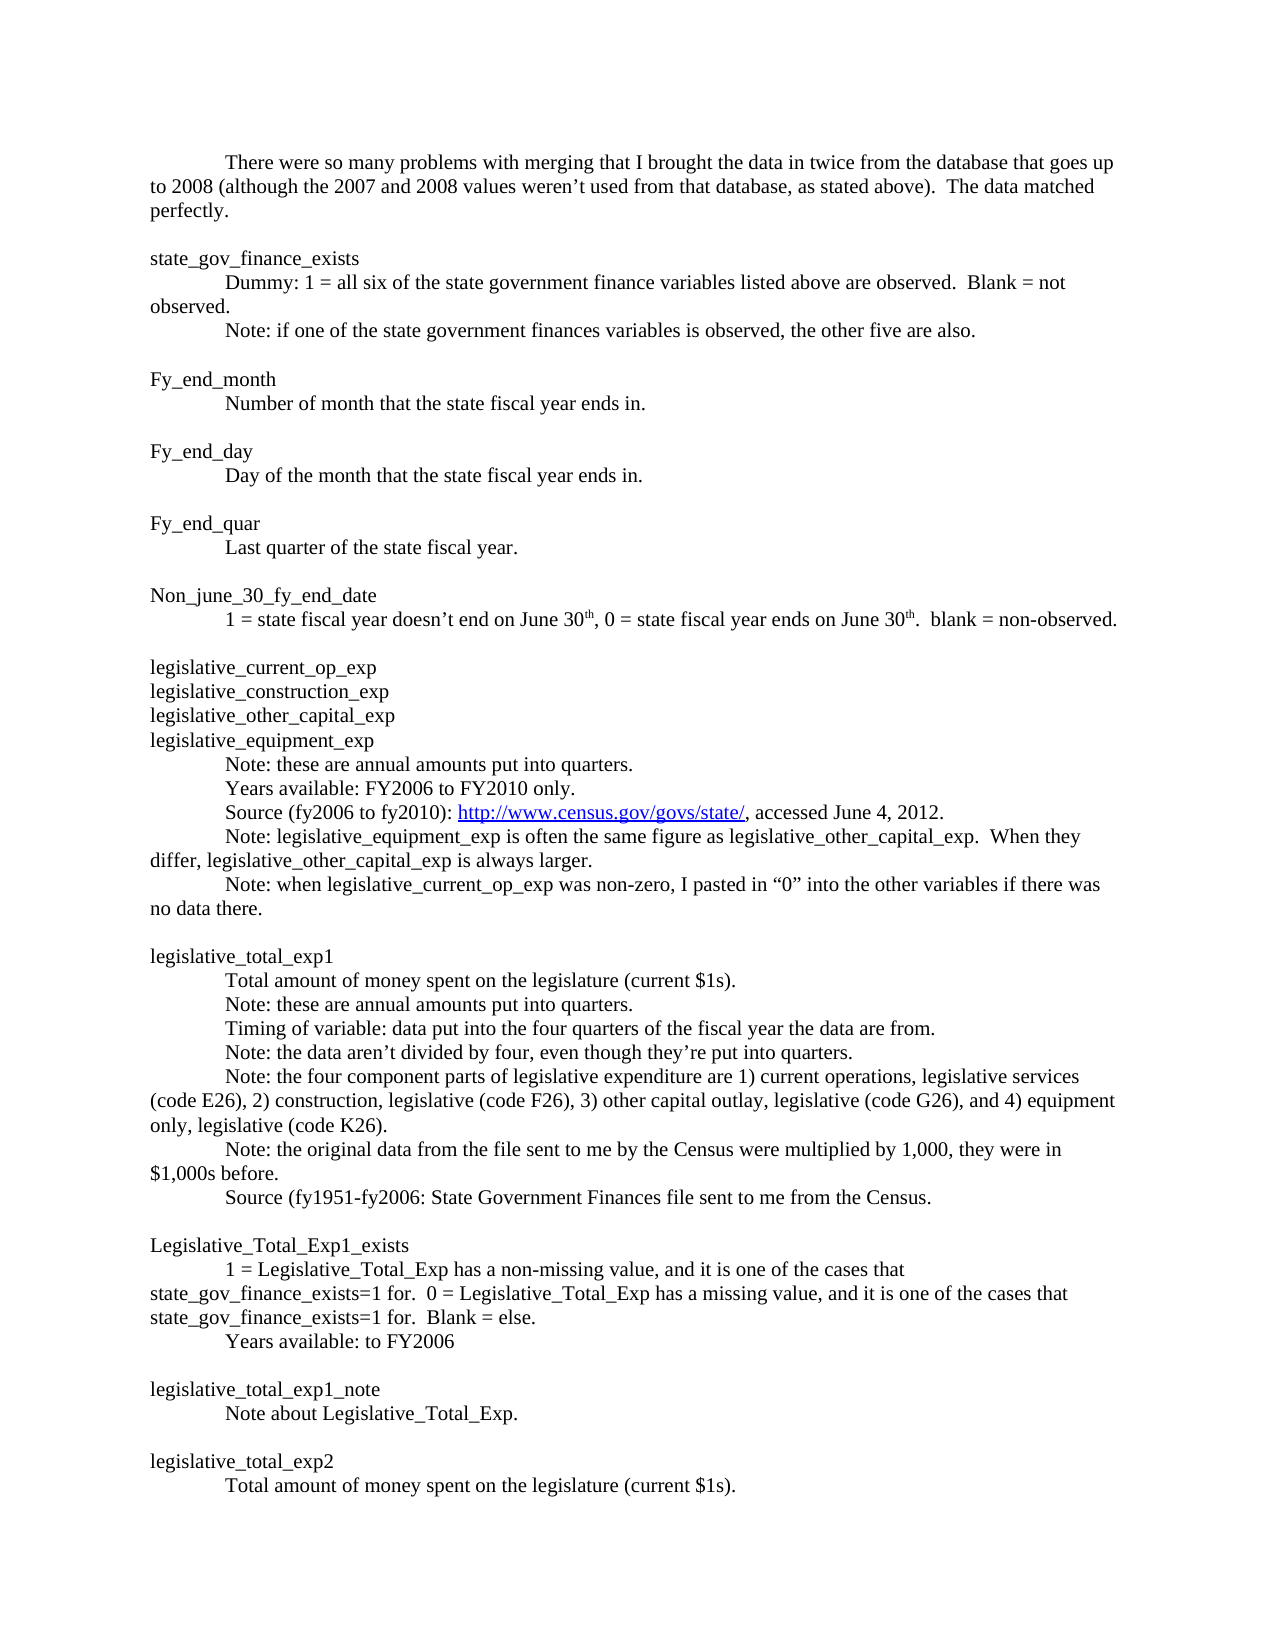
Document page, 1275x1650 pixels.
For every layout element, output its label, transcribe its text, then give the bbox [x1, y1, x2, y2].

text legislative_other_capital_exp [150, 703, 1125, 727]
text Note: these are annual amounts put into quarters. [150, 992, 1125, 1016]
text state_gov_finance_exists [150, 246, 1125, 270]
text Legislative_Total_Exp1_exists [150, 1233, 1125, 1257]
text Non_june_30_fy_end_date [150, 583, 1125, 607]
text Note about Legislative_Total_Exp. [150, 1401, 1125, 1425]
text legislative_construction_exp [150, 679, 1125, 703]
text Note: the four component parts of legislative expenditure are 1) current operations, legislative services (code E26), 2) construction, legislative (code F26), 3) other capital outlay, legislative (code G26), and 4) equipment only, legislative (code K26). [150, 1064, 1125, 1137]
text Fy_end_day [150, 439, 1125, 463]
text Timing of variable: data put into the four quarters of the fiscal year the data are from. [150, 1016, 1125, 1040]
text Note: the original data from the file sent to me by the Census were multiplied by 1,000, they were in $1,000s before. [150, 1137, 1125, 1185]
text legislative_equipment_exp [150, 727, 1125, 752]
text There were so many problems with merging that I brought the data in twice from the database that goes up to 2008 (although the 2007 and 2008 values weren’t used from that database, as stated above). The data matched perfectly. [150, 150, 1125, 222]
text Note: the data aren’t divided by four, even though they’re put into quarters. [150, 1040, 1125, 1064]
text Fy_end_quar [150, 511, 1125, 535]
text Note: these are annual amounts put into quarters. [150, 752, 1125, 776]
text Source (fy1951-fy2006: State Government Finances file sent to me from the Census. [150, 1185, 1125, 1209]
text Day of the month that the state fiscal year ends in. [150, 463, 1125, 487]
text Fy_end_month [150, 367, 1125, 391]
text 1 = Legislative_Total_Exp has a non-missing value, and it is one of the cases that state_gov_finance_exists=1 for. 0 = Legislative_Total_Exp has a missing value, and it is one of the cases that state_gov_finance_exists=1 for. Blank = else. [150, 1257, 1125, 1329]
text Note: when legislative_current_op_exp was non-zero, I pasted in “0” into the other variables if there was no data there. [150, 872, 1125, 920]
text Years available: to FY2006 [150, 1329, 1125, 1353]
text Total amount of money spent on the legislature (current $1s). [150, 968, 1125, 992]
text Note: if one of the state government finances variables is observed, the other five are also. [150, 318, 1125, 342]
text Last quarter of the state fiscal year. [150, 535, 1125, 559]
text legislative_current_op_exp [150, 655, 1125, 679]
text 1 = state fiscal year doesn’t end on June 30th, 0 = state fiscal year ends on June 30th. blank = non-observed. [150, 607, 1125, 631]
text Years available: FY2006 to FY2010 only. [150, 776, 1125, 800]
text legislative_total_exp2 [150, 1449, 1125, 1473]
text Total amount of money spent on the legislature (current $1s). [150, 1473, 1125, 1497]
text Note: legislative_equipment_exp is often the same figure as legislative_other_capital_exp. When they differ, legislative_other_capital_exp is always larger. [150, 824, 1125, 872]
text Source (fy2006 to fy2010): http://www.census.gov/govs/state/, accessed June 4, 2012. [150, 800, 1125, 824]
text Number of month that the state fiscal year ends in. [150, 391, 1125, 415]
text legislative_total_exp1_note [150, 1377, 1125, 1401]
text legislative_total_exp1 [150, 944, 1125, 968]
text Dummy: 1 = all six of the state government finance variables listed above are observed. Blank = not observed. [150, 270, 1125, 318]
